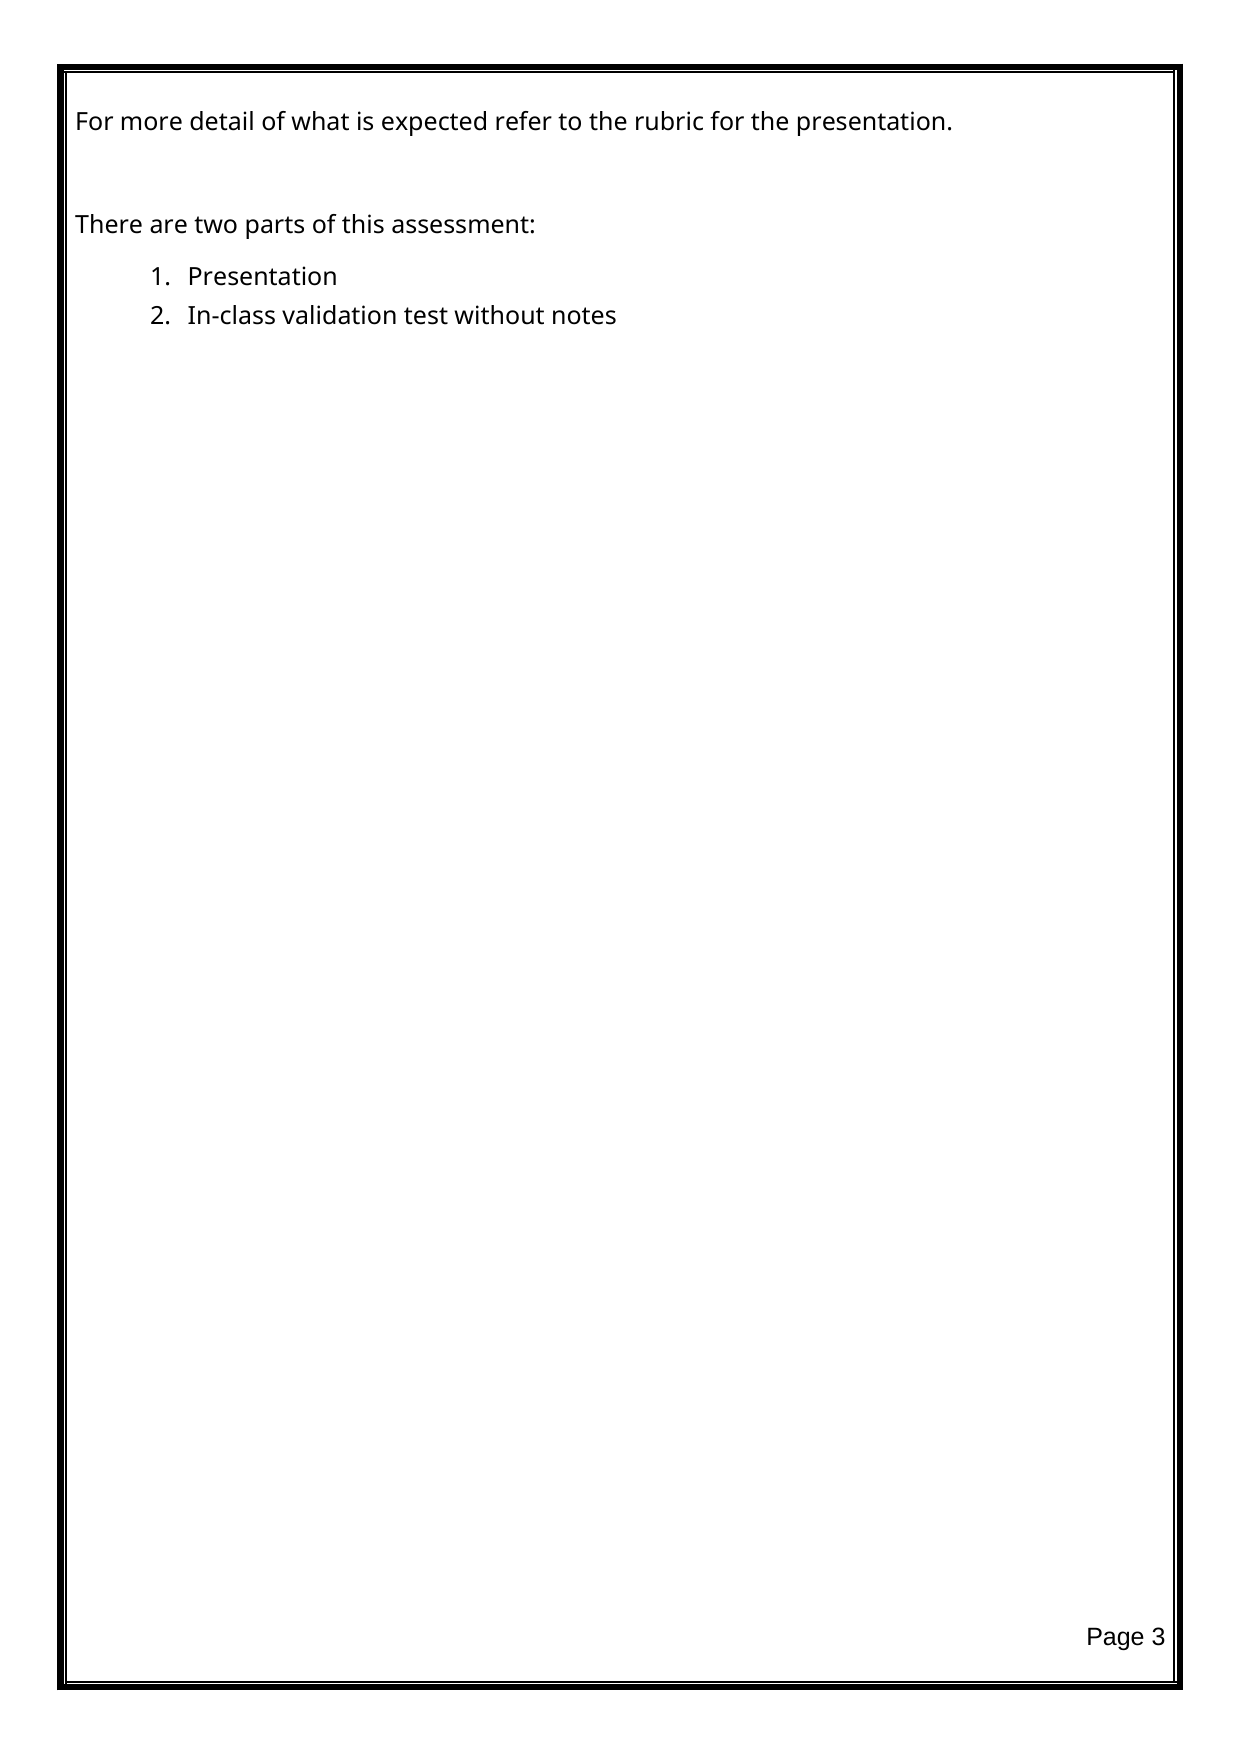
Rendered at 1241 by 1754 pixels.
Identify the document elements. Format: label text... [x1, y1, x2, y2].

list Presentation [150, 259, 1165, 293]
text For more detail of what is expected refer to the rubric for the presentation. [75, 104, 1165, 138]
text There are two parts of this assessment: [75, 207, 1165, 241]
list In-class validation test without notes [150, 298, 1165, 332]
